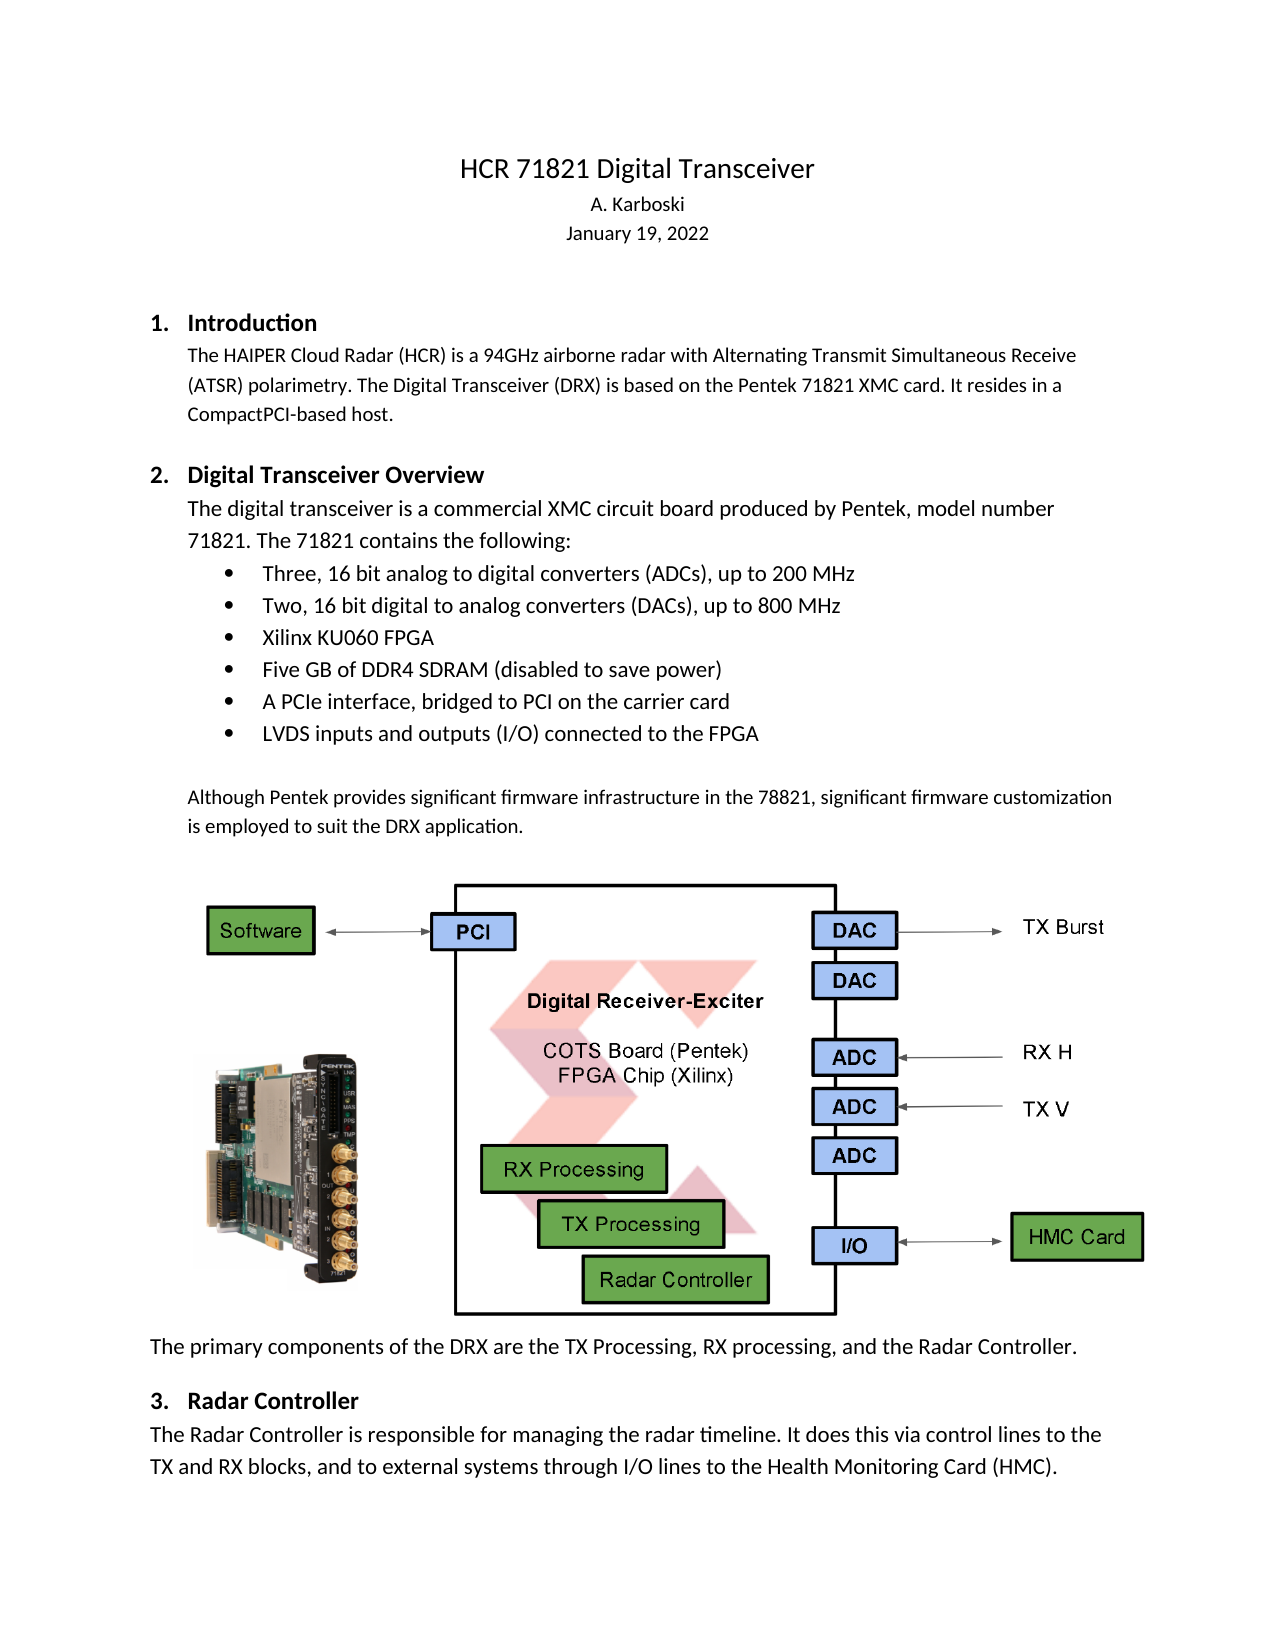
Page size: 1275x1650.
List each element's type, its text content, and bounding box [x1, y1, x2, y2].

list A PCIe interface, bridged to PCI on the carrier card [225, 687, 1125, 715]
text Although Pentek provides significant firmware infrastructure in the 78821, significant firmware customization is employed to suit the DRX application. [187, 784, 1125, 838]
list Introduction [150, 308, 1125, 338]
list The HAIPER Cloud Radar (HCR) is a 94GHz airborne radar with Alternating Transmit Simultaneous Receive (ATSR) polarimetry. The Digital Transceiver (DRX) is based on the Pentek 71821 XMC card. It resides in a CompactPCI-based host. [187, 343, 1125, 426]
text January 19, 2022 [150, 220, 1125, 246]
picture [187, 871, 1161, 1328]
list Radar Controller [150, 1385, 1125, 1415]
list The digital transceiver is a commercial XMC circuit board produced by Pentek, model number 71821. The 71821 contains the following: [187, 494, 1125, 554]
list Xilinx KU060 FPGA [225, 623, 1125, 651]
text A. Karboski [150, 191, 1125, 216]
text The primary components of the DRX are the TX Processing, RX processing, and the Radar Controller. [150, 1332, 1125, 1360]
list Two, 16 bit digital to analog converters (DACs), up to 800 MHz [225, 591, 1125, 619]
list Digital Transceiver Overview [150, 459, 1125, 490]
list Five GB of DDR4 SDRAM (disabled to save power) [225, 655, 1125, 683]
list Three, 16 bit analog to digital converters (ADCs), up to 200 MHz [225, 559, 1125, 587]
text HCR 71821 Digital Transceiver [150, 150, 1125, 186]
text The Radar Controller is responsible for managing the radar timeline. It does this via control lines to the TX and RX blocks, and to external systems through I/O lines to the Health Monitoring Card (HMC). [150, 1420, 1125, 1480]
list LVDS inputs and outputs (I/O) connected to the FPGA [225, 719, 1125, 748]
